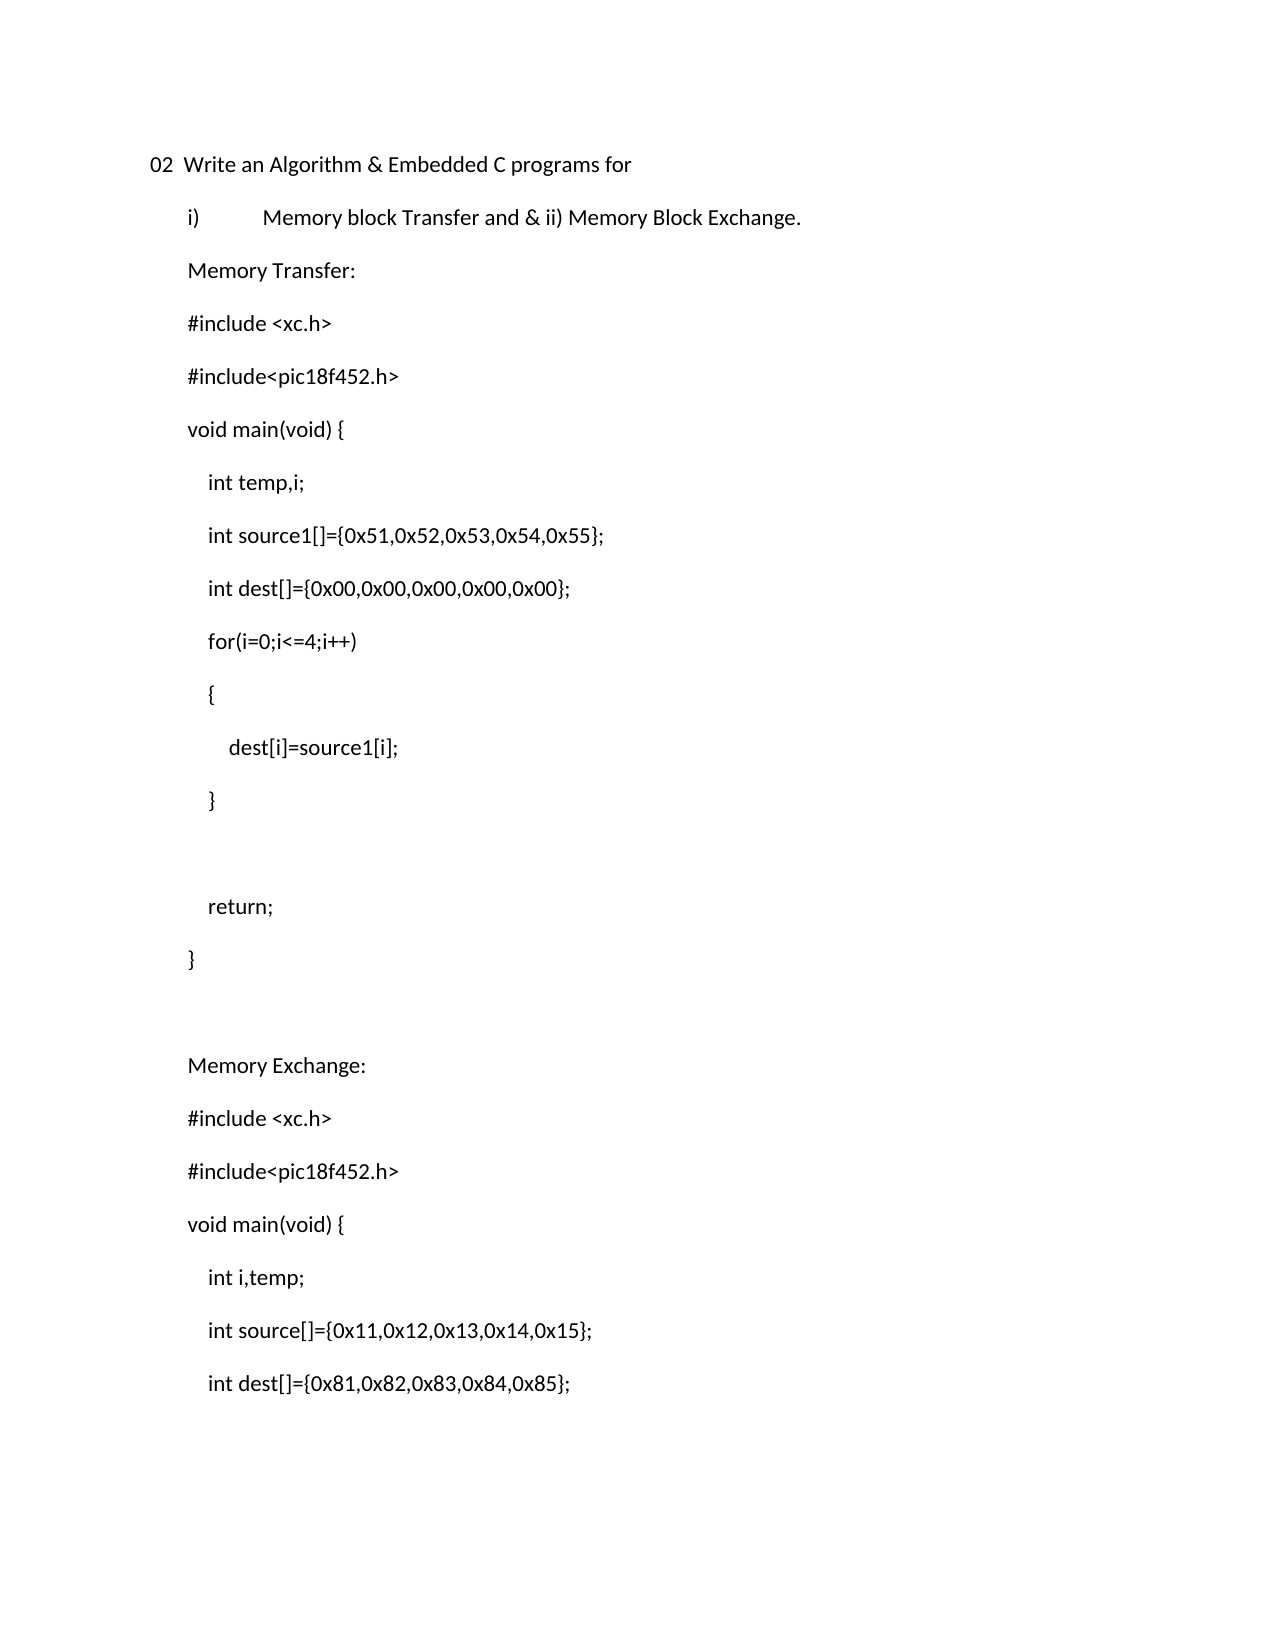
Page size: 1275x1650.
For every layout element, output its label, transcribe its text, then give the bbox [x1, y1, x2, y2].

text int i,temp; [187, 1263, 1125, 1291]
text int dest[]={0x00,0x00,0x00,0x00,0x00}; [187, 574, 1125, 602]
text Memory Exchange: [187, 1051, 1125, 1079]
text dest[i]=source1[i]; [187, 733, 1125, 761]
text int temp,i; [187, 468, 1125, 496]
text 02 Write an Algorithm & Embedded C programs for [150, 150, 1125, 178]
list Memory block Transfer and & ii) Memory Block Exchange. [187, 203, 1125, 231]
text { [187, 680, 1125, 708]
text } [187, 786, 1125, 814]
text return; [187, 892, 1125, 920]
text #include <xc.h> [187, 1104, 1125, 1132]
text #include <xc.h> [187, 309, 1125, 337]
text int dest[]={0x81,0x82,0x83,0x84,0x85}; [187, 1369, 1125, 1397]
text #include<pic18f452.h> [187, 362, 1125, 390]
text #include<pic18f452.h> [187, 1157, 1125, 1185]
text int source1[]={0x51,0x52,0x53,0x54,0x55}; [187, 521, 1125, 549]
text void main(void) { [187, 1210, 1125, 1238]
text int source[]={0x11,0x12,0x13,0x14,0x15}; [187, 1316, 1125, 1344]
text for(i=0;i<=4;i++) [187, 627, 1125, 655]
text Memory Transfer: [187, 256, 1125, 284]
text } [187, 945, 1125, 973]
text void main(void) { [187, 415, 1125, 443]
